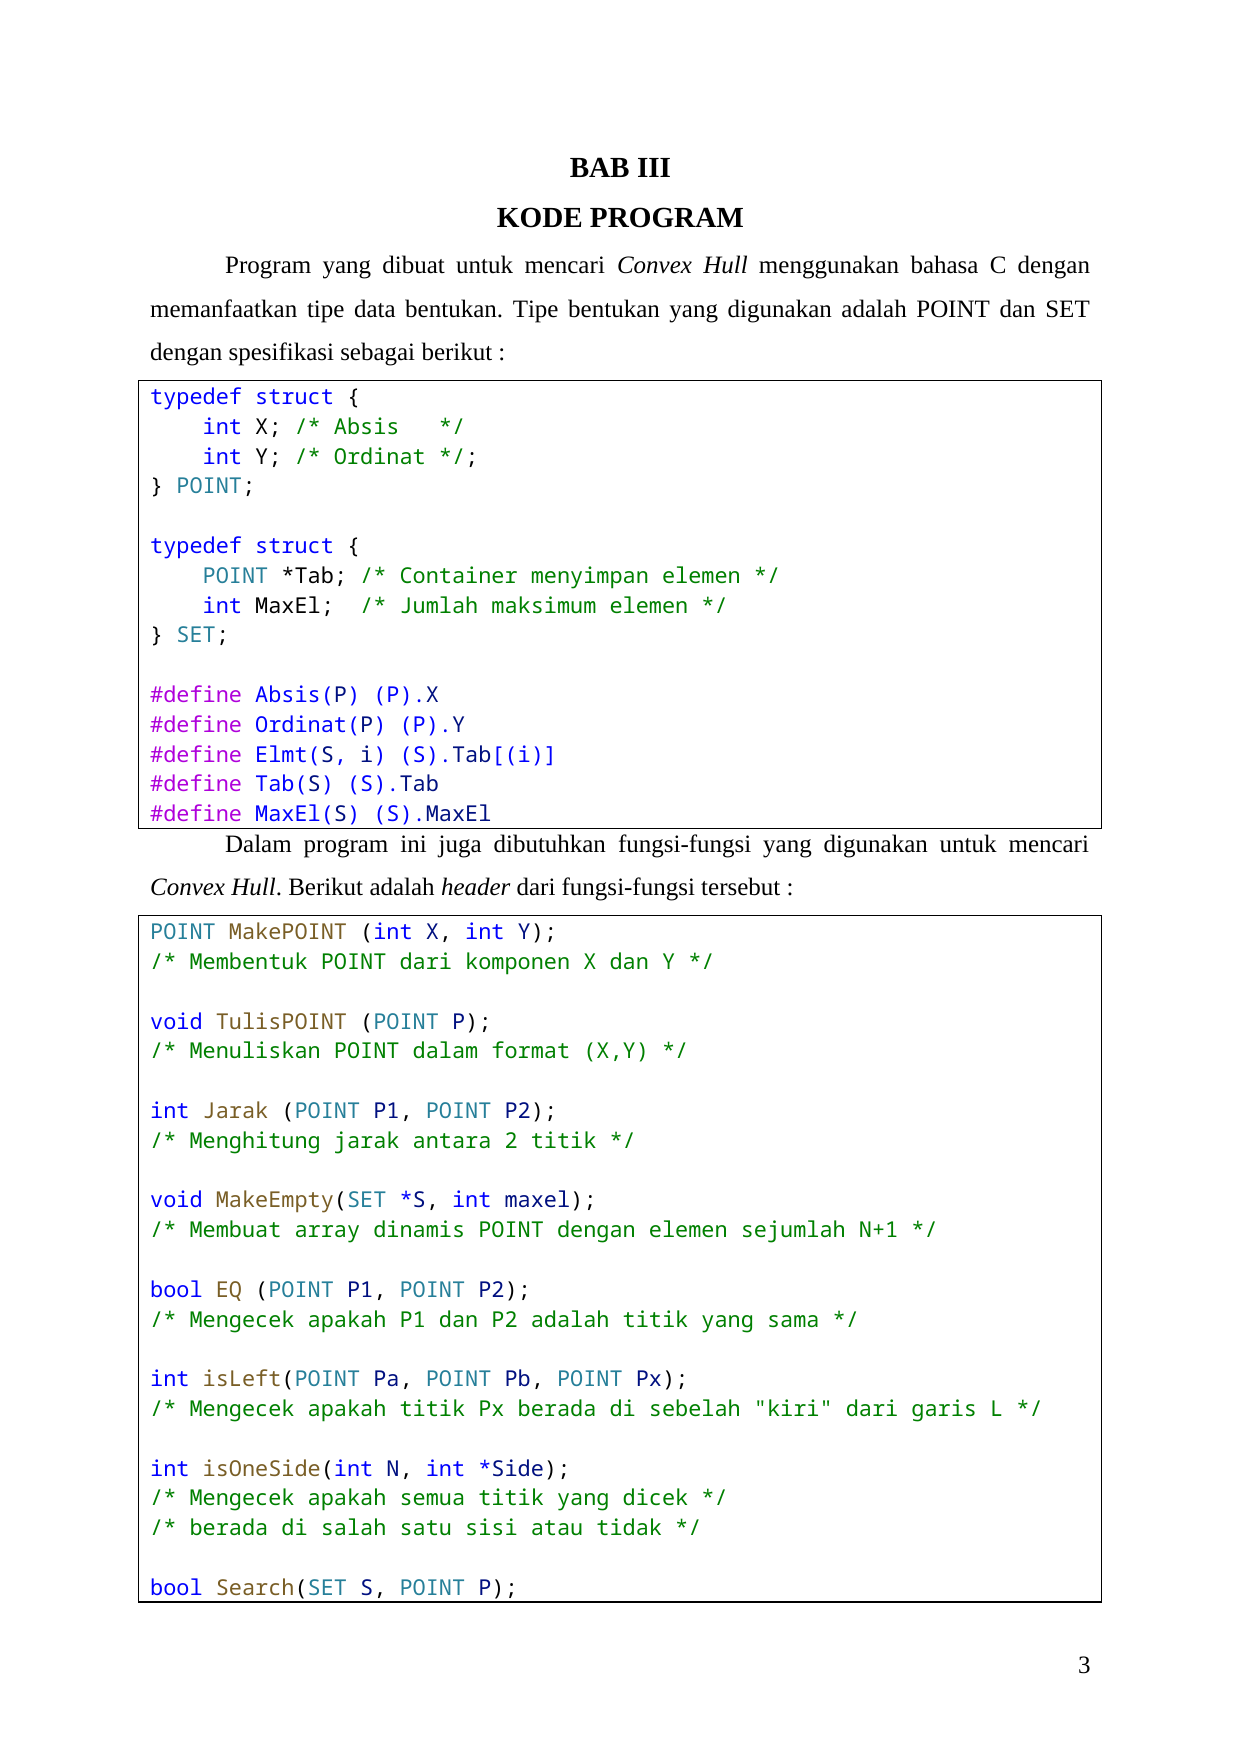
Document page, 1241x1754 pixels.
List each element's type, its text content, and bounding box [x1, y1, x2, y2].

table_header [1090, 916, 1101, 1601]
text BAB III [150, 150, 1090, 183]
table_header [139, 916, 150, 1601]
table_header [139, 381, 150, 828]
text KODE PROGRAM [150, 200, 1090, 234]
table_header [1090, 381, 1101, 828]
text Program yang dibuat untuk mencari Convex Hull menggunakan bahasa C dengan memanfaatkan tipe data bentukan. Tipe bentukan yang digunakan adalah POINT dan SET dengan spesifikasi sebagai berikut : [150, 251, 1090, 366]
text Dalam program ini juga dibutuhkan fungsi-fungsi yang digunakan untuk mencari Convex Hull. Berikut adalah header dari fungsi-fungsi tersebut : [150, 829, 1090, 901]
